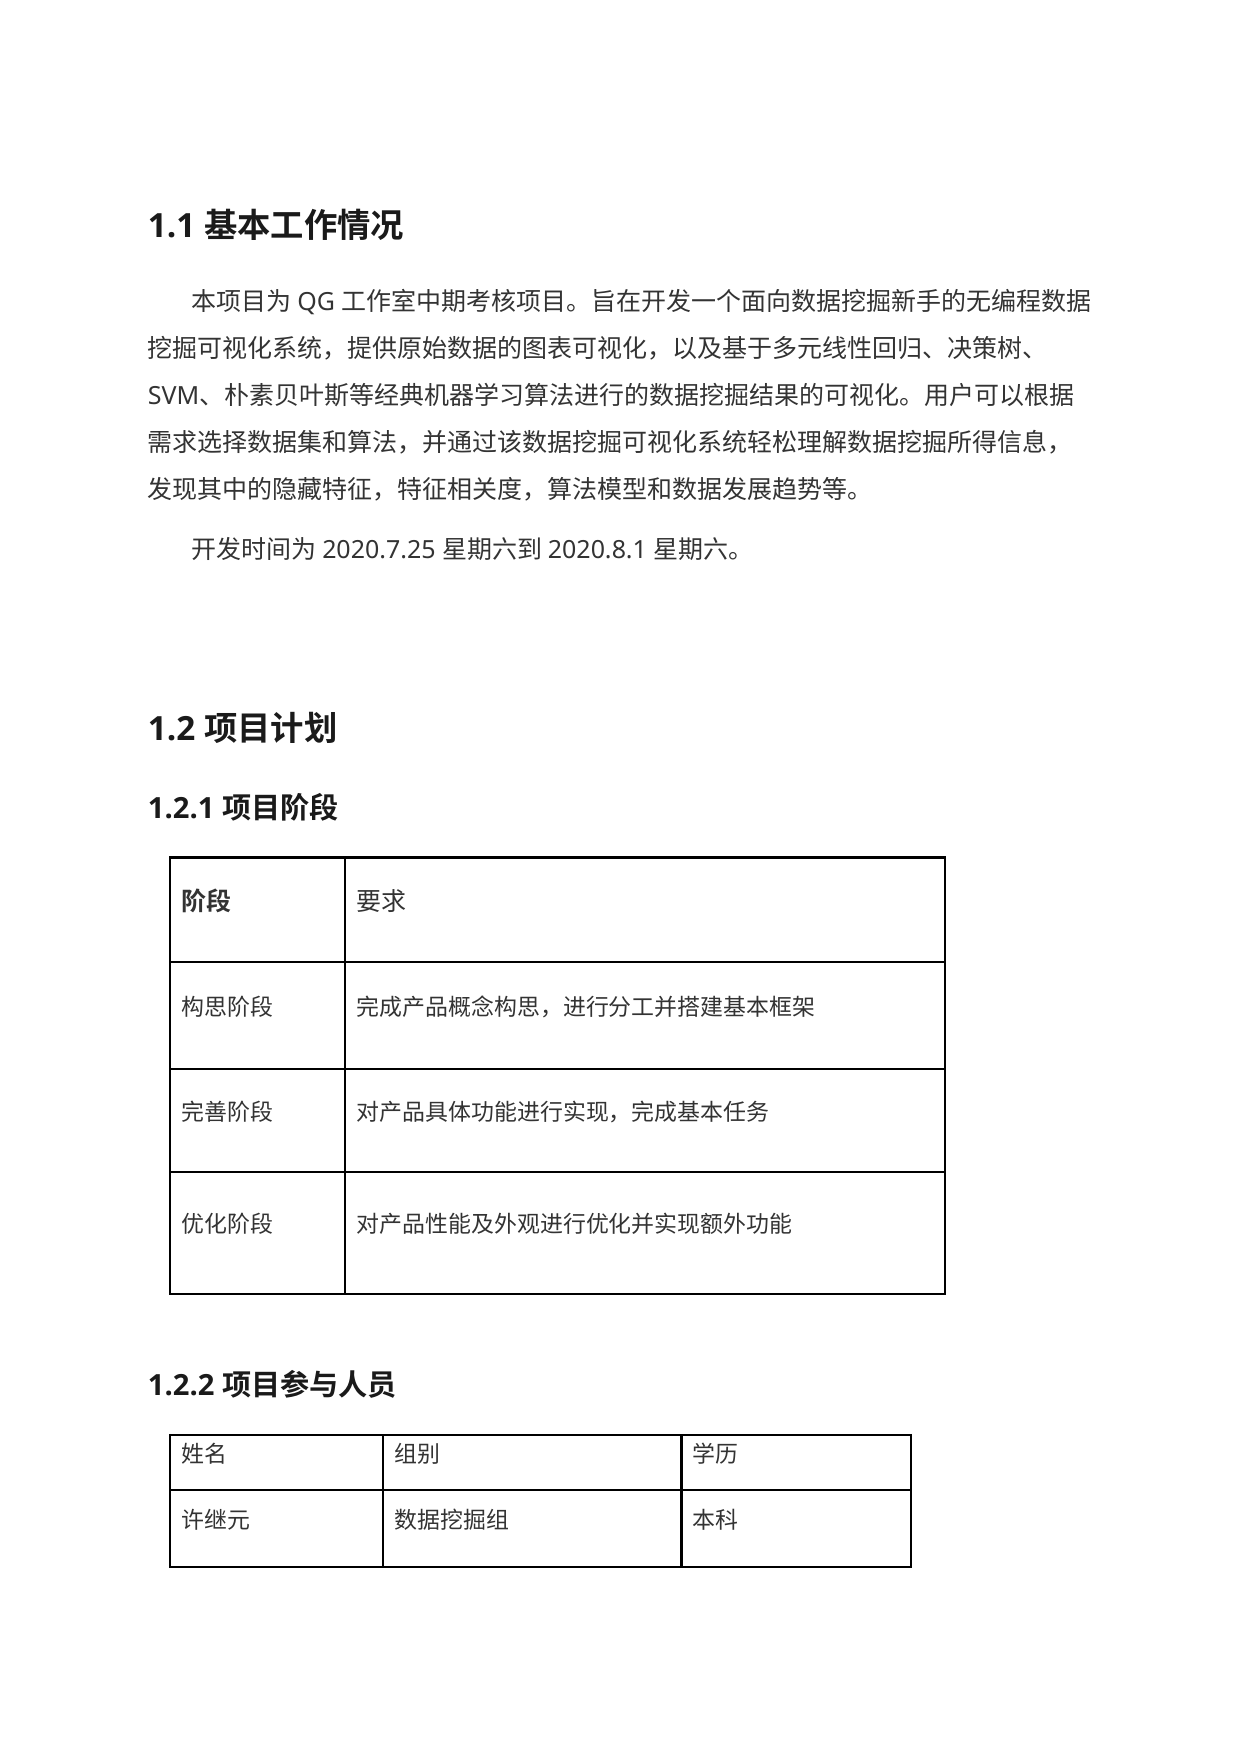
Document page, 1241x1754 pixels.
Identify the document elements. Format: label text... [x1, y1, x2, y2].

table_header 组别 [384, 1436, 680, 1489]
text 开发时间为 2020.7.25 星期六到 2020.8.1 星期六。 [148, 529, 1093, 565]
table_cell 优化阶段 [171, 1173, 344, 1292]
table_cell 构思阶段 [171, 963, 344, 1067]
subtitle 1.1 基本工作情况 [148, 199, 1093, 247]
subtitle 1.2 项目计划 [148, 702, 1093, 751]
subtitle 1.2.1 项目阶段 [148, 784, 1093, 827]
table_cell 对产品性能及外观进行优化并实现额外功能 [346, 1173, 944, 1292]
table_cell 许继元 [171, 1491, 382, 1566]
table_cell 数据挖掘组 [384, 1491, 680, 1566]
table_cell 完善阶段 [171, 1070, 344, 1171]
table_header 姓名 [171, 1436, 382, 1489]
table_cell 完成产品概念构思，进行分工并搭建基本框架 [346, 963, 944, 1067]
text 本项目为 QG 工作室中期考核项目。旨在开发一个面向数据挖掘新手的无编程数据挖掘可视化系统，提供原始数据的图表可视化，以及基于多元线性回归、决策树、SVM、朴素贝叶斯等经典机器学习算法进行的数据挖掘结果的可视化。用户可以根据需求选择数据集和算法，并通过该数据挖掘可视化系统轻松理解数据挖掘所得信息，发现其中的隐藏特征，特征相关度，算法模型和数据发展趋势等。 [148, 281, 1093, 506]
table_cell 对产品具体功能进行实现，完成基本任务 [346, 1070, 944, 1171]
table_cell 本科 [683, 1491, 910, 1566]
table_header 阶段 [171, 859, 344, 961]
subtitle 1.2.2 项目参与人员 [148, 1362, 1093, 1404]
table_header 要求 [346, 859, 944, 961]
table_header 学历 [683, 1436, 910, 1489]
